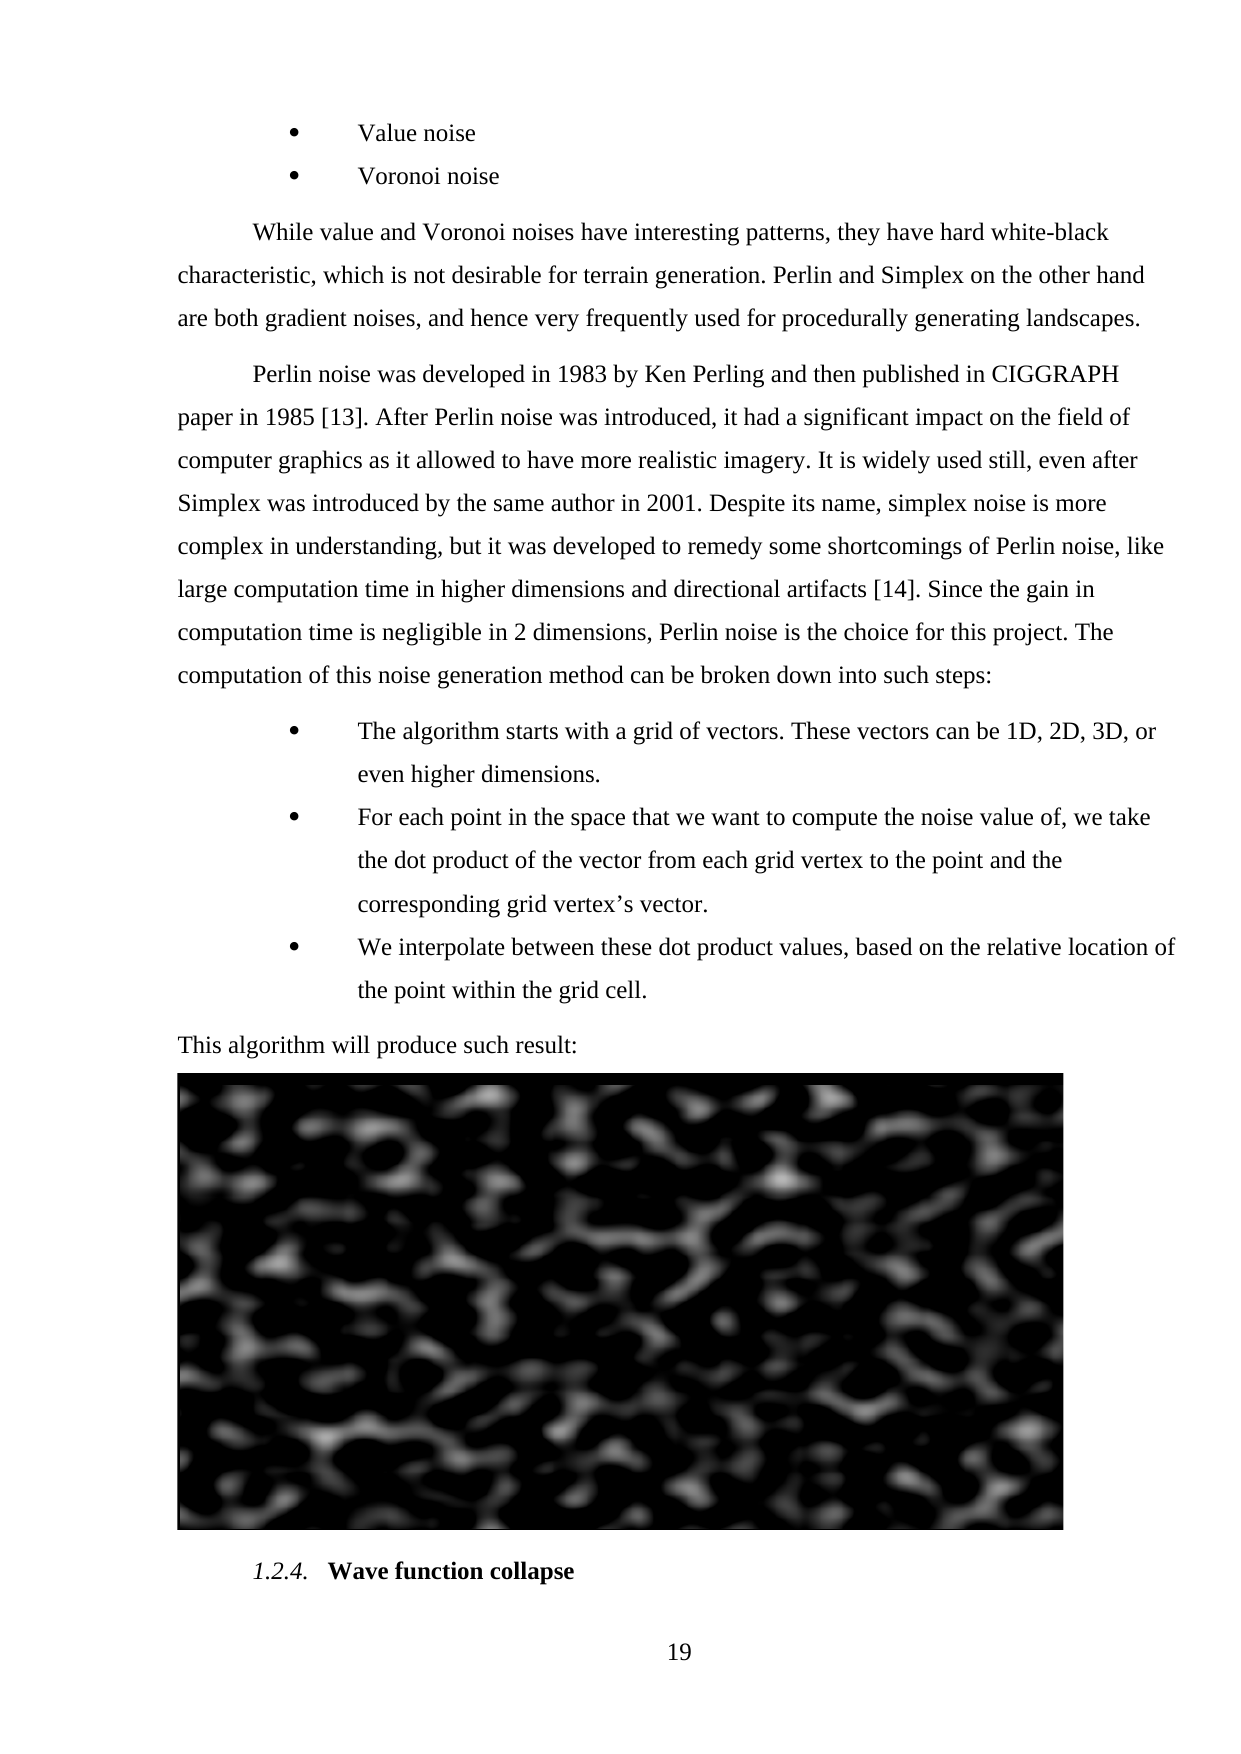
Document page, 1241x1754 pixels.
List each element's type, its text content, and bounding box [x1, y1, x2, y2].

text While value and Voronoi noises have interesting patterns, they have hard white-black characteristic, which is not desirable for terrain generation. Perlin and Simplex on the other hand are both gradient noises, and hence very frequently used for procedurally generating landscapes. [177, 217, 1181, 332]
text Perlin noise was developed in 1983 by Ken Perling and then published in CIGGRAPH paper in 1985 [13]. After Perlin noise was introduced, it had a significant impact on the field of computer graphics as it allowed to have more realistic imagery. It is widely used still, even after Simplex was introduced by the same author in 2001. Despite its name, simplex noise is more complex in understanding, but it was developed to remedy some shortcomings of Perlin noise, like large computation time in higher dimensions and directional artifacts [14]. Since the gain in computation time is negligible in 2 dimensions, Perlin noise is the choice for this project. The computation of this noise generation method can be broken down into such steps: [177, 359, 1181, 689]
picture [177, 1073, 1064, 1530]
list Wave function collapse [252, 1556, 1181, 1585]
list For each point in the space that we want to compute the noise value of, we take the dot product of the vector from each grid vertex to the point and the corresponding grid vertex’s vector. [290, 802, 1181, 917]
list Voronoi noise [290, 161, 1181, 190]
list We interpolate between these dot product values, based on the relative location of the point within the grid cell. [290, 932, 1181, 1004]
list Value noise [290, 118, 1181, 147]
list The algorithm starts with a grid of vectors. These vectors can be 1D, 2D, 3D, or even higher dimensions. [290, 716, 1181, 788]
